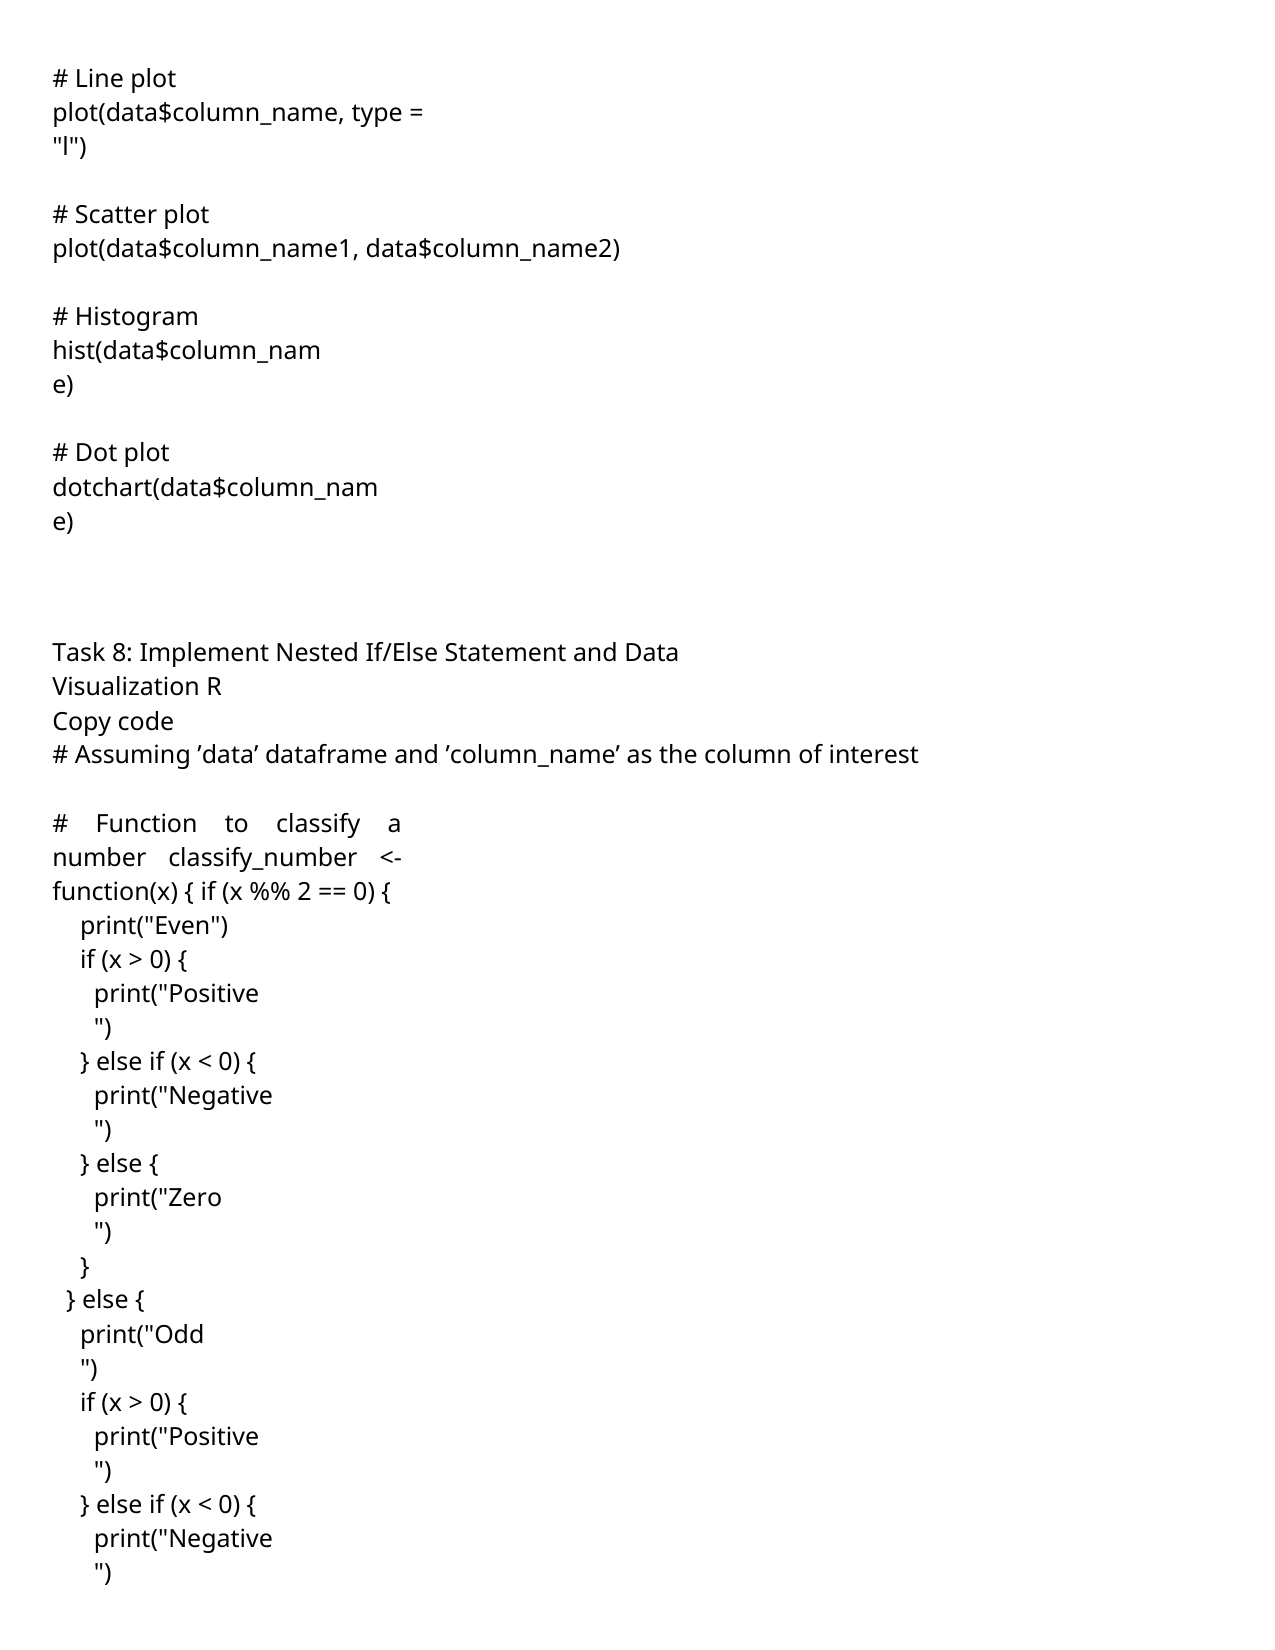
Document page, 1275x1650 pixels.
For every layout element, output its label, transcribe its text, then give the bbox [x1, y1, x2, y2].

text if (x > 0) { print("Positive") [80, 942, 266, 1044]
text # Line plot plot(data$column_name, type = "l") [52, 60, 442, 162]
text # Function to classify a number classify_number <- function(x) { if (x %% 2 == 0) { [52, 805, 402, 907]
text # Assuming ’data’ dataframe and ’column_name’ as the column of interest [52, 737, 1231, 771]
text } else { print("Zero") [80, 1146, 230, 1248]
text Task 8: Implement Nested If/Else Statement and Data Visualization R [52, 635, 799, 703]
text # Dot plot dotchart(data$column_name) [52, 435, 381, 537]
text print("Even") [80, 907, 1231, 942]
text plot(data$column_name1, data$column_name2) [52, 231, 1231, 265]
text } else if (x < 0) { print("Negative") [80, 1487, 278, 1589]
text Copy code [52, 703, 1231, 737]
text } else if (x < 0) { print("Negative") [80, 1044, 278, 1146]
text # Scatter plot [52, 197, 1231, 231]
text # Histogram hist(data$column_name) [52, 299, 329, 401]
text if (x > 0) { print("Positive") [80, 1384, 266, 1487]
text } else { print("Odd") [66, 1282, 212, 1384]
text } [80, 1248, 1231, 1282]
